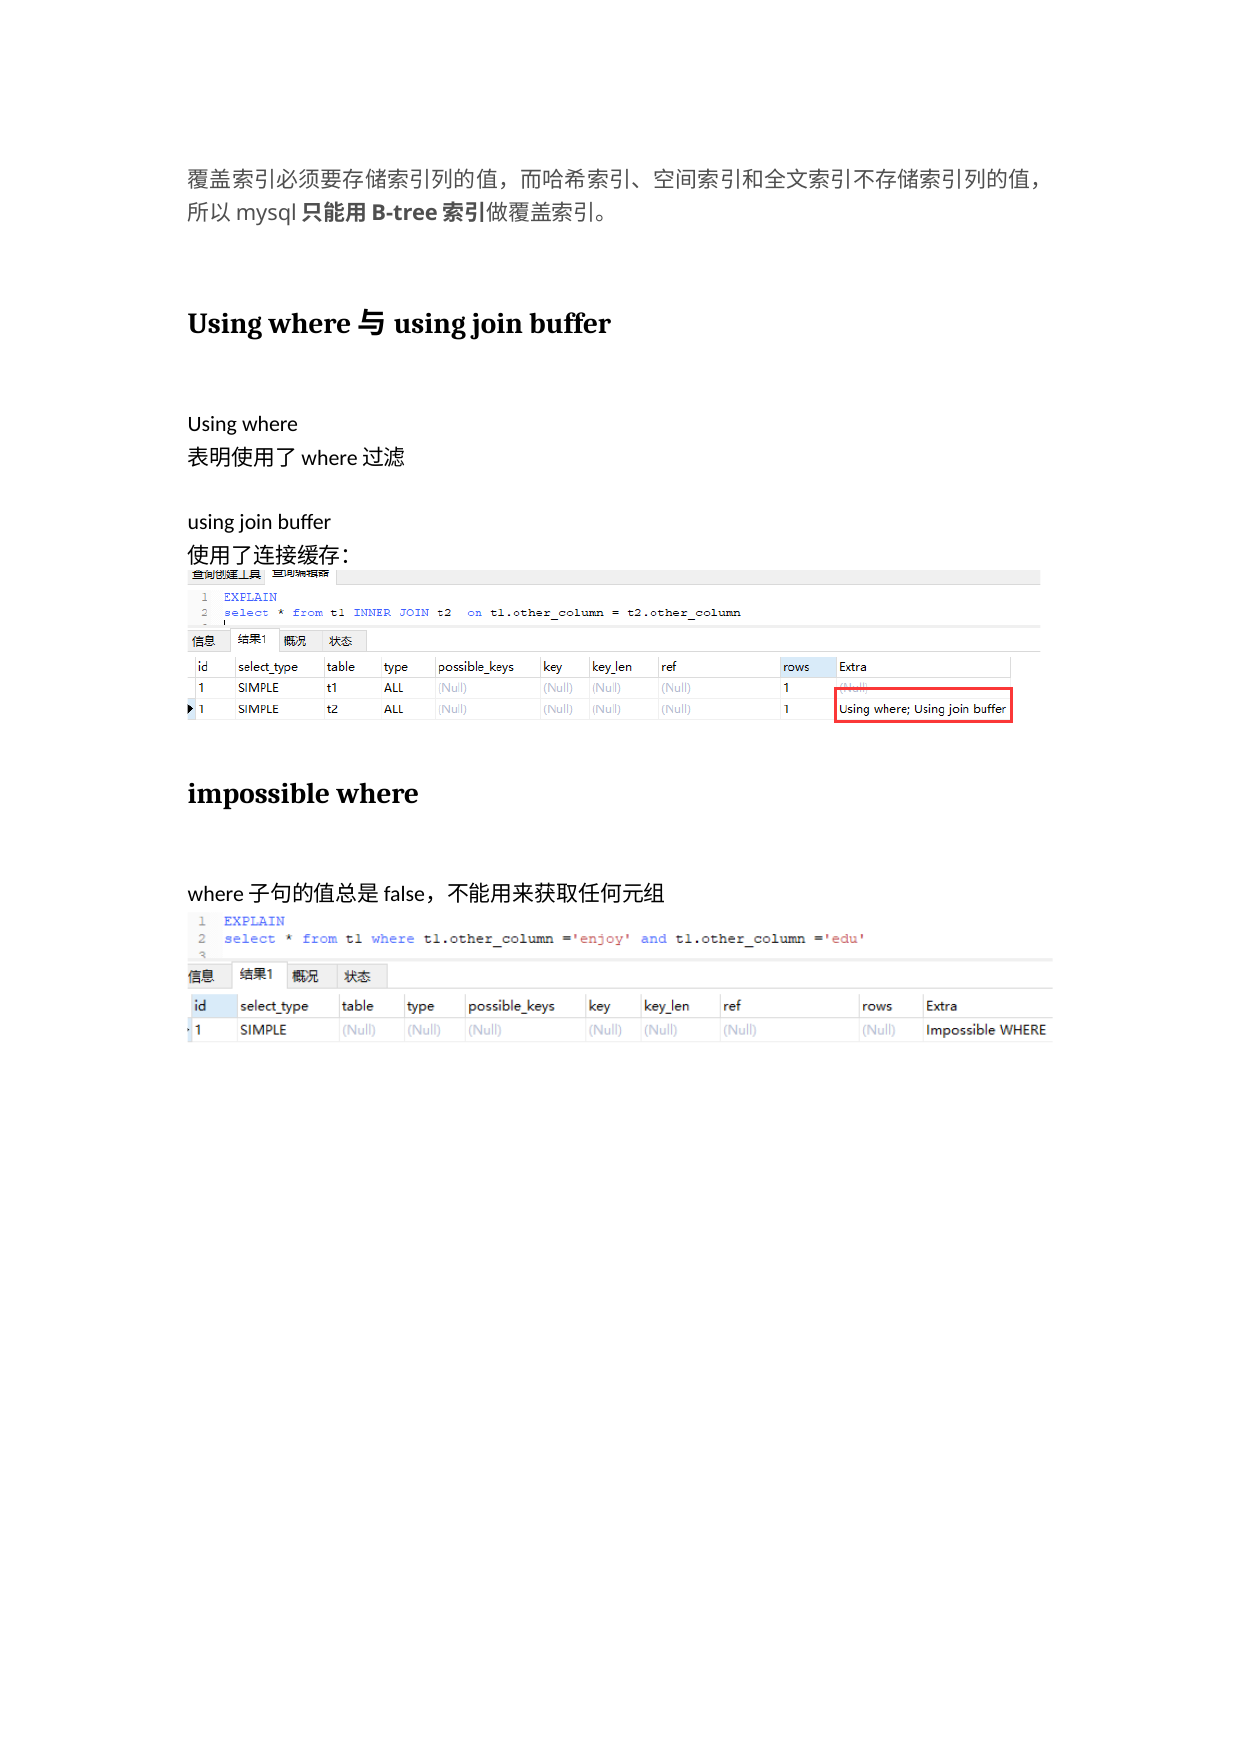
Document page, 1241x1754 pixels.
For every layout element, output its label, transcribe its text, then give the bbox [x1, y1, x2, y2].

picture [187, 570, 1041, 728]
text Using where [187, 407, 1053, 440]
subtitle Using where 与 using join buffer [187, 289, 1053, 354]
text where子句的值总是false，不能用来获取任何元组 [187, 876, 1053, 908]
picture [187, 908, 1053, 1051]
subtitle impossible where [187, 762, 1053, 827]
text 表明使用了where过滤 [187, 440, 1053, 472]
text 覆盖索引必须要存储索引列的值，而哈希索引、空间索引和全文索引不存储索引列的值，所以mysql只能用B-tree索引做覆盖索引。 [187, 162, 1053, 227]
text 使用了连接缓存： [187, 537, 1053, 570]
text using join buffer [187, 505, 1053, 537]
